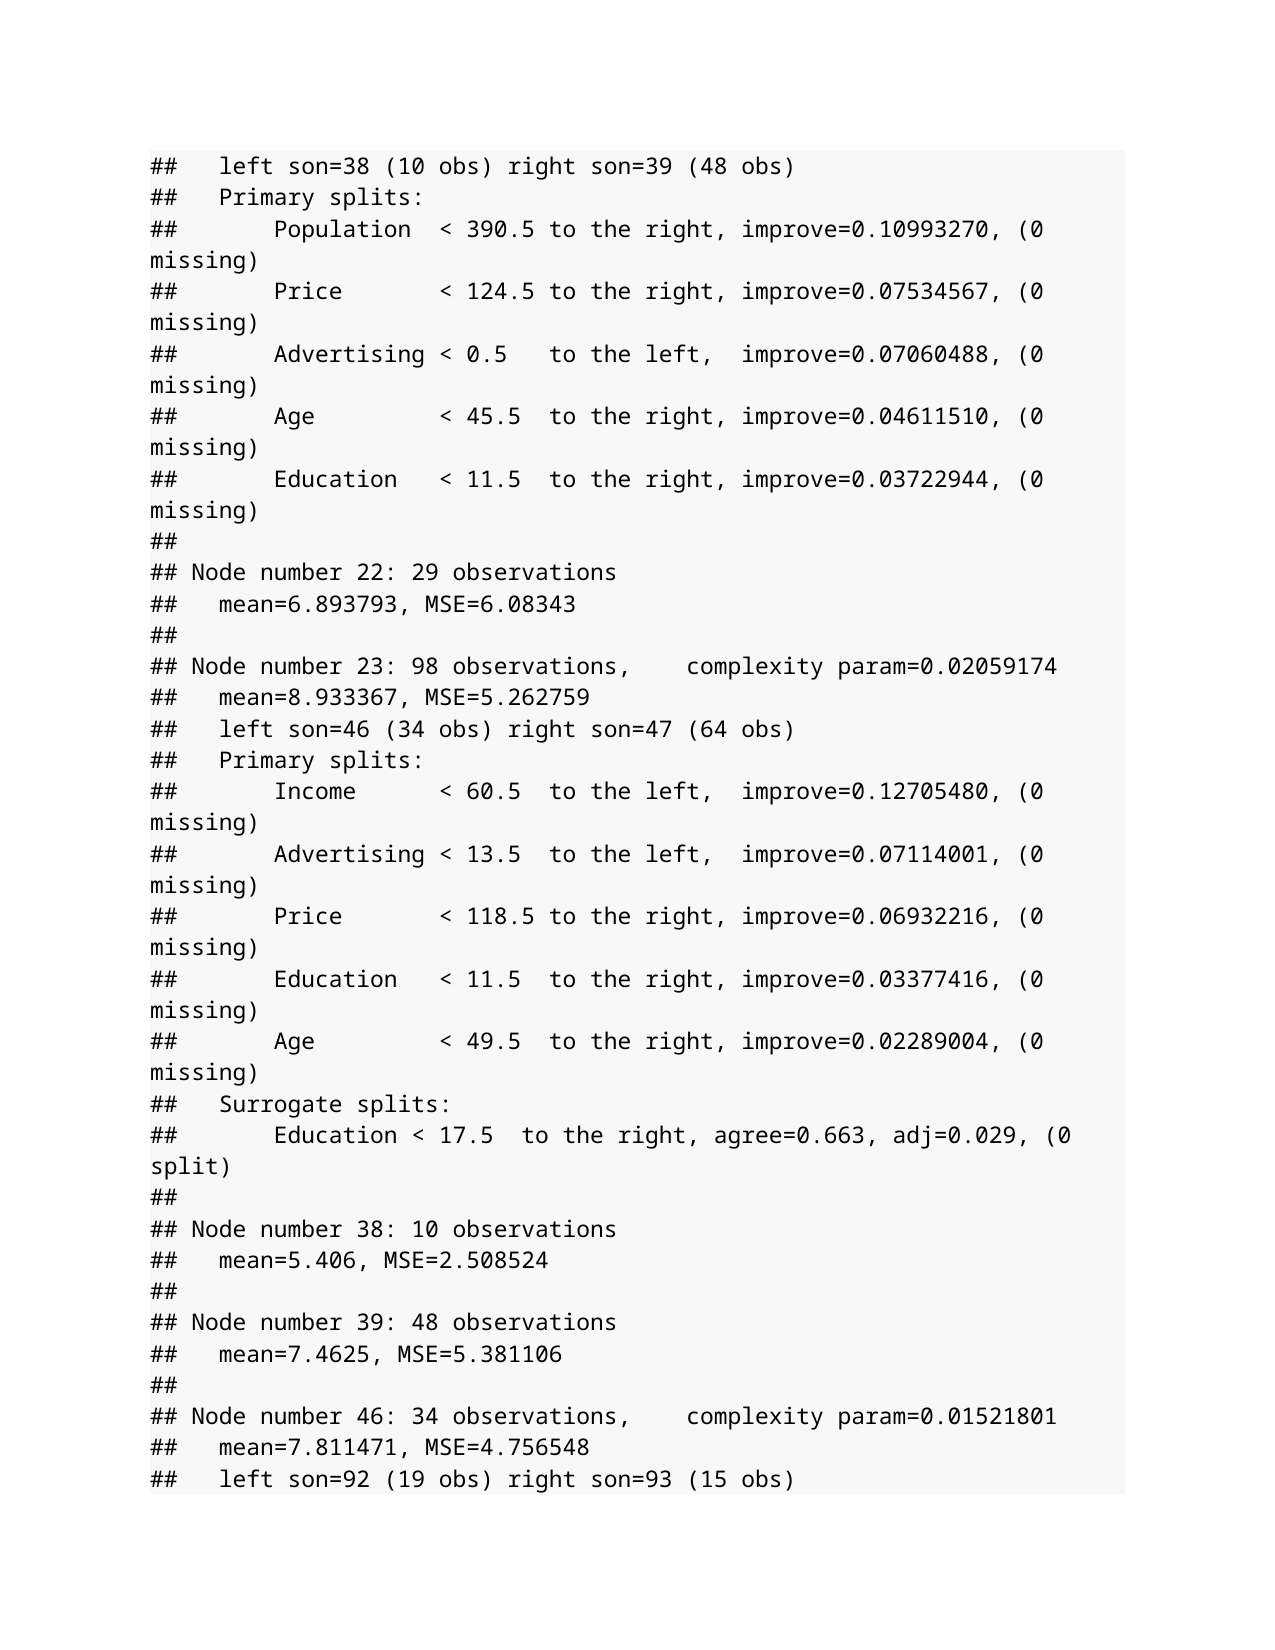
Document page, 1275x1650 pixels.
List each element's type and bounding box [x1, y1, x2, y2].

text [150, 150, 1125, 1494]
